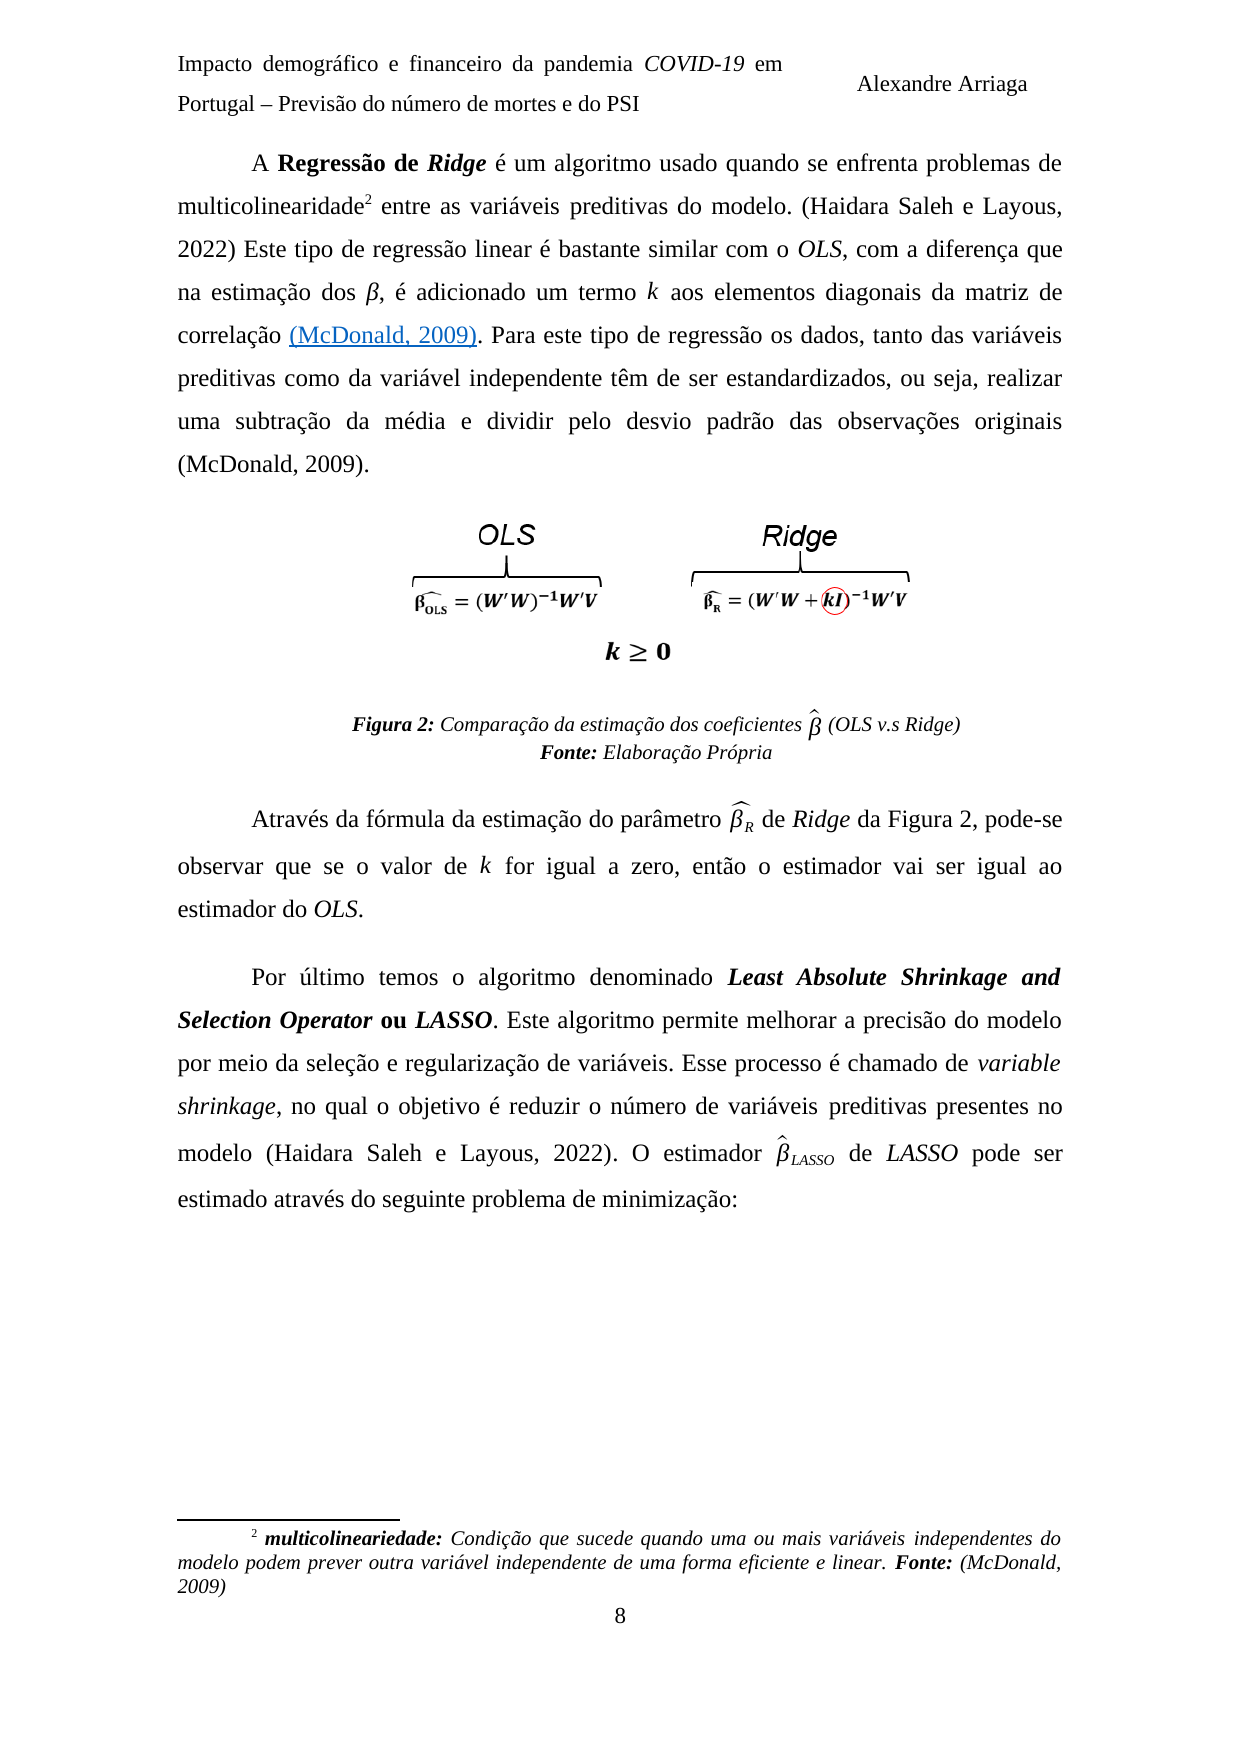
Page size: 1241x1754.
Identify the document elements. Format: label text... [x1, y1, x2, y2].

text A Regressão de Ridge é um algoritmo usado quando se enfrenta problemas de multicolinearidade entre as variáveis ​​preditivas do modelo. (Haidara Saleh e Layous, 2022) Este tipo de regressão linear é bastante similar com o OLS, com a diferença que na estimação dos β, é adicionado um termo aos elementos diagonais da matriz de correlação (McDonald, 2009). Para este tipo de regressão os dados, tanto das variáveis preditivas como da variável independente têm de ser estandardizados, ou seja, realizar uma subtração da média e dividir pelo desvio padrão das observações originais (McDonald, 2009). [177, 148, 1063, 478]
text Por último temos o algoritmo denominado Least Absolute Shrinkage and Selection Operator ou LASSO. Este algoritmo permite melhorar a precisão do modelo por meio da seleção e regularização de variáveis. Esse processo é chamado de variable shrinkage, no qual o objetivo é reduzir o número de variáveis ​​preditivas presentes no modelo (Haidara Saleh e Layous, 2022). O estimador de LASSO pode ser estimado através do seguinte problema de minimização: [177, 962, 1063, 1213]
text Figura 2: Comparação da estimação dos coeficientes (OLS v.s Ridge) [177, 708, 1063, 740]
text Fonte: Elaboração Própria [177, 740, 1063, 764]
picture [390, 517, 924, 670]
text Através da fórmula da estimação do parâmetro de Ridge da Figura 2, pode-se observar que se o valor de for igual a zero, então o estimador vai ser igual ao estimador do OLS. [177, 801, 1063, 923]
